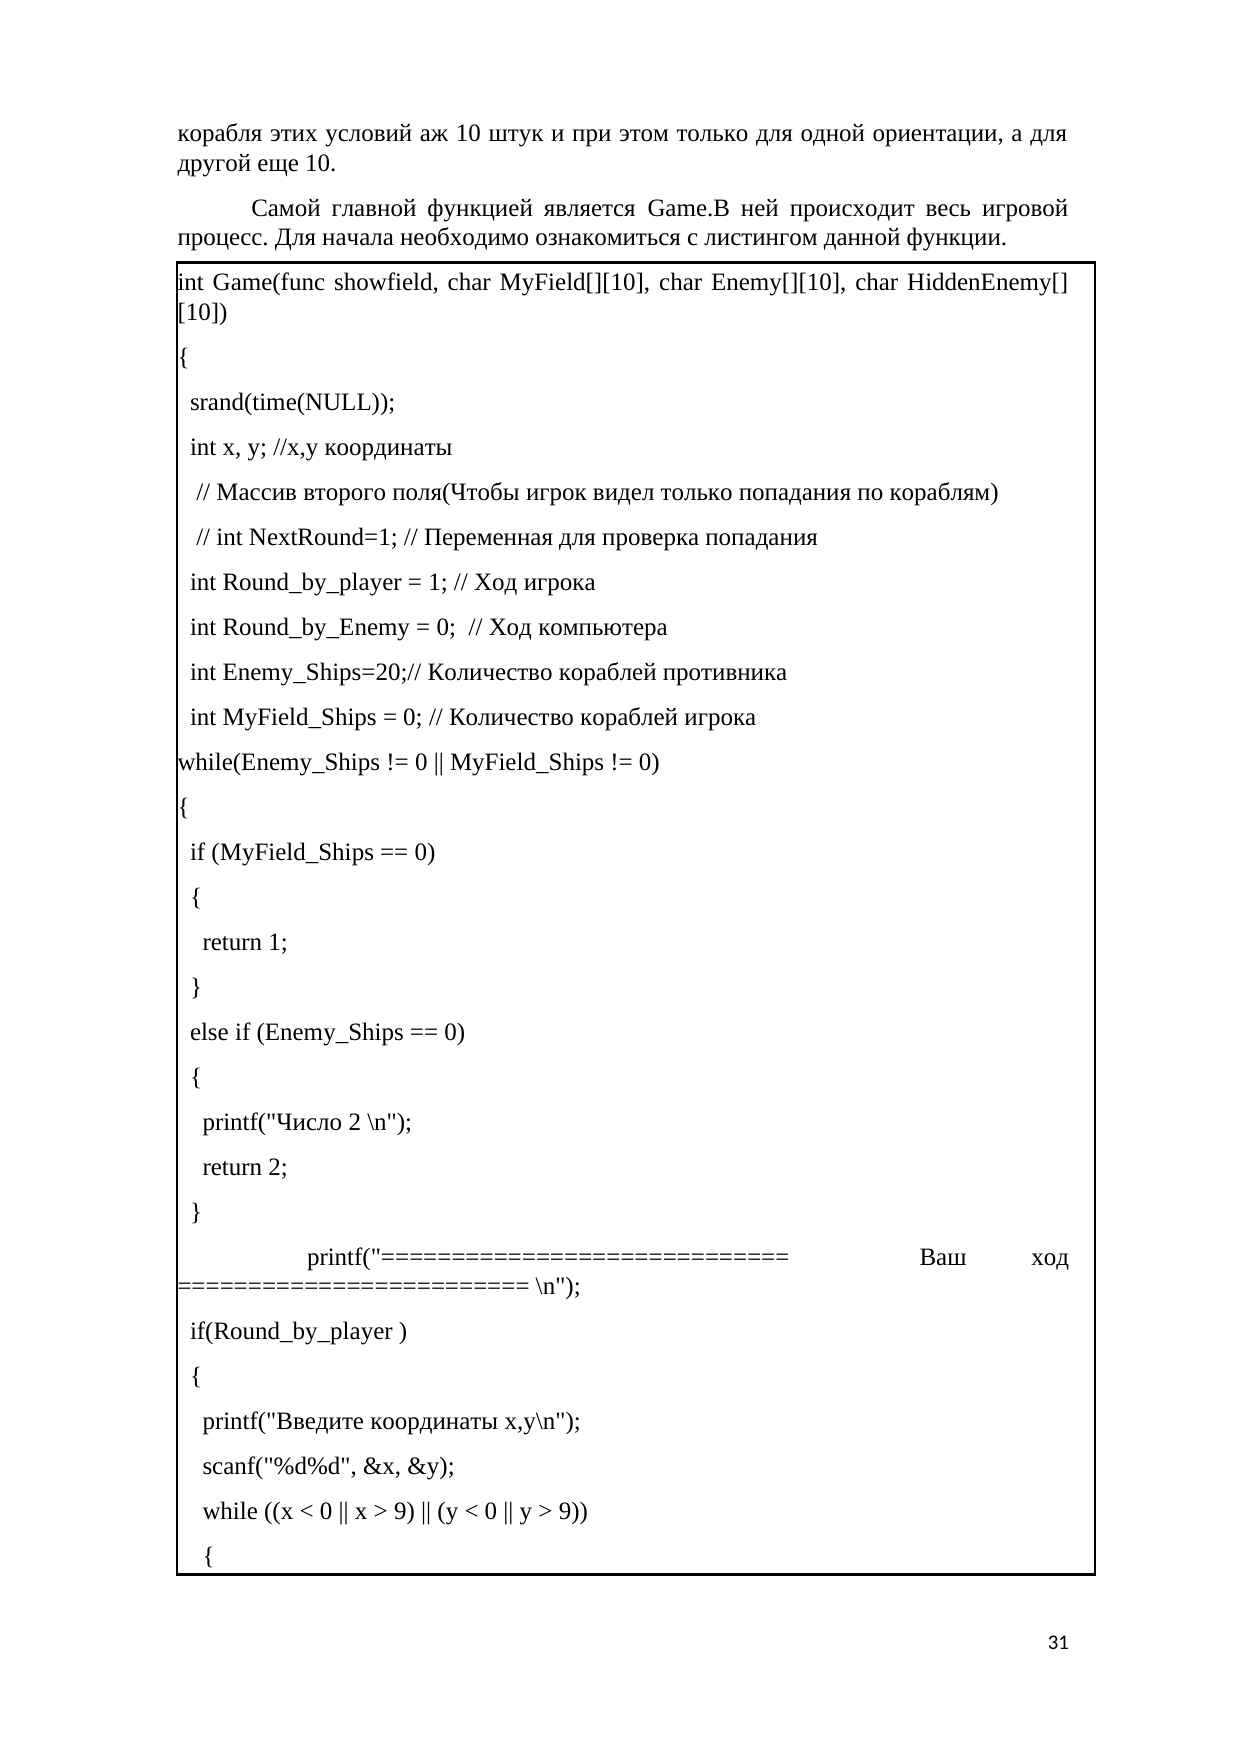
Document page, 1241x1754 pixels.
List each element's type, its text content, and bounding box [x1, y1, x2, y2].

text { [178, 1062, 1069, 1091]
text { [178, 1361, 1069, 1390]
text return 1; [178, 927, 1069, 956]
text printf("============================= Ваш ход ========================= \n"); [178, 1242, 1069, 1300]
text int Round_by_Enemy = 0; // Ход компьютера [178, 612, 1069, 641]
text // int NextRound=1; // Переменная для проверка попадания [178, 522, 1069, 551]
text { [178, 882, 1069, 911]
text else if (Enemy_Ships == 0) [178, 1017, 1069, 1046]
text { [178, 792, 1069, 821]
text { [178, 1541, 1069, 1570]
text printf("Введите координаты x,y\n"); [178, 1406, 1069, 1435]
text scanf("%d%d", &x, &y); [178, 1451, 1069, 1480]
text int x, y; //x,y координаты [178, 432, 1069, 461]
text printf("Число 2 \n"); [178, 1107, 1069, 1136]
text } [178, 972, 1069, 1001]
text while ((x < 0 || x > 9) || (y < 0 || y > 9)) [178, 1496, 1069, 1525]
text int Enemy_Ships=20;// Количество кораблей противника [178, 657, 1069, 686]
text if (MyField_Ships == 0) [178, 837, 1069, 866]
text int MyField_Ships = 0; // Количество кораблей игрока [178, 702, 1069, 731]
text // Массив второго поля(Чтобы игрок видел только попадания по кораблям) [178, 477, 1069, 506]
text int Game(func showfield, char MyField[][10], char Enemy[][10], char HiddenEnemy[][10]) [178, 267, 1069, 326]
text int Round_by_player = 1; // Ход игрока [178, 567, 1069, 596]
text while(Enemy_Ships != 0 || MyField_Ships != 0) [178, 747, 1069, 776]
text return 2; [178, 1152, 1069, 1181]
text if(Round_by_player ) [178, 1316, 1069, 1345]
text { [178, 342, 1069, 371]
text srand(time(NULL)); [178, 387, 1069, 416]
text Самой главной функцией является Game.В ней происходит весь игровой процесс. Для начала необходимо ознакомиться с листингом данной функции. [177, 193, 1069, 251]
text } [178, 1197, 1069, 1226]
